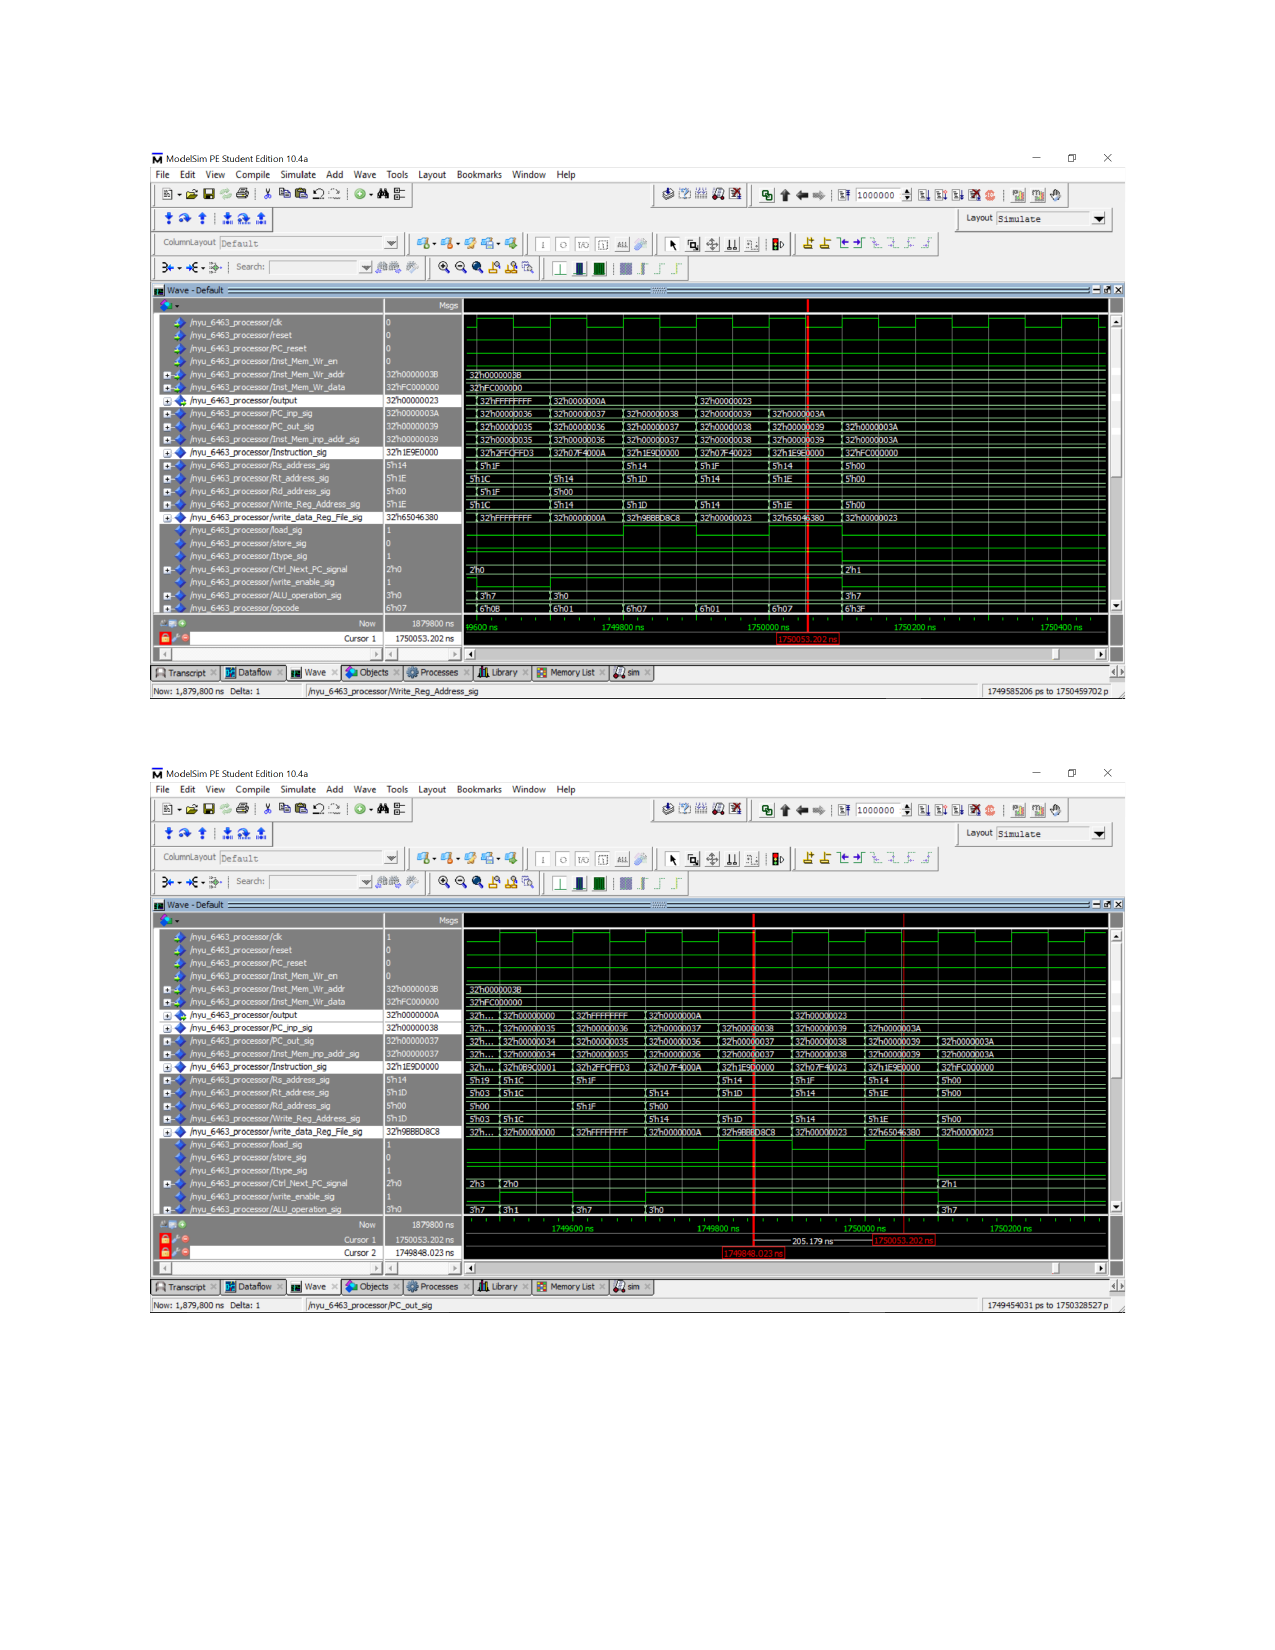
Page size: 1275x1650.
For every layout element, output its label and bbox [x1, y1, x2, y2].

picture [150, 764, 1125, 1313]
picture [150, 150, 1125, 699]
